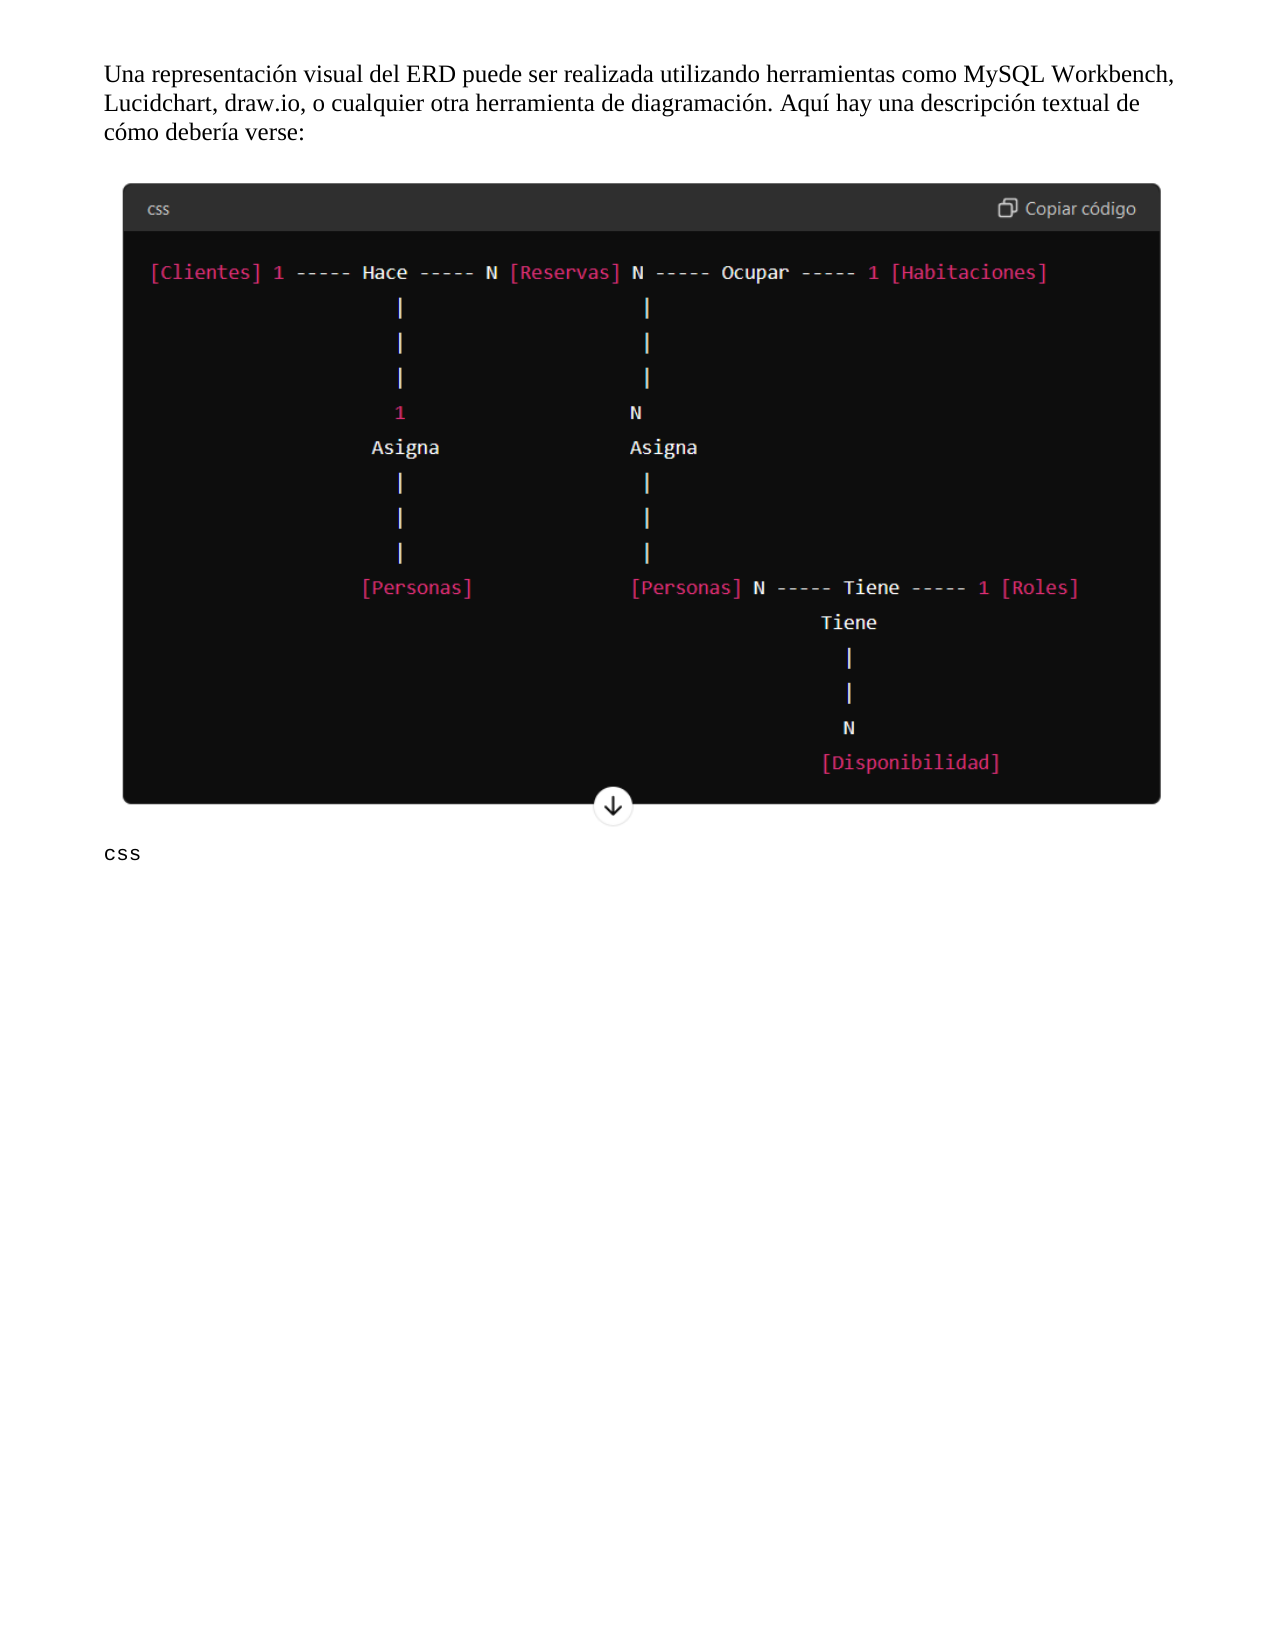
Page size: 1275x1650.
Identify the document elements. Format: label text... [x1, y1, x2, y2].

text Una representación visual del ERD puede ser realizada utilizando herramientas como MySQL Workbench, Lucidchart, draw.io, o cualquier otra herramienta de diagramación. Aquí hay una descripción textual de cómo debería verse: [103, 59, 1196, 145]
text css [103, 844, 1196, 867]
picture [103, 174, 1197, 844]
